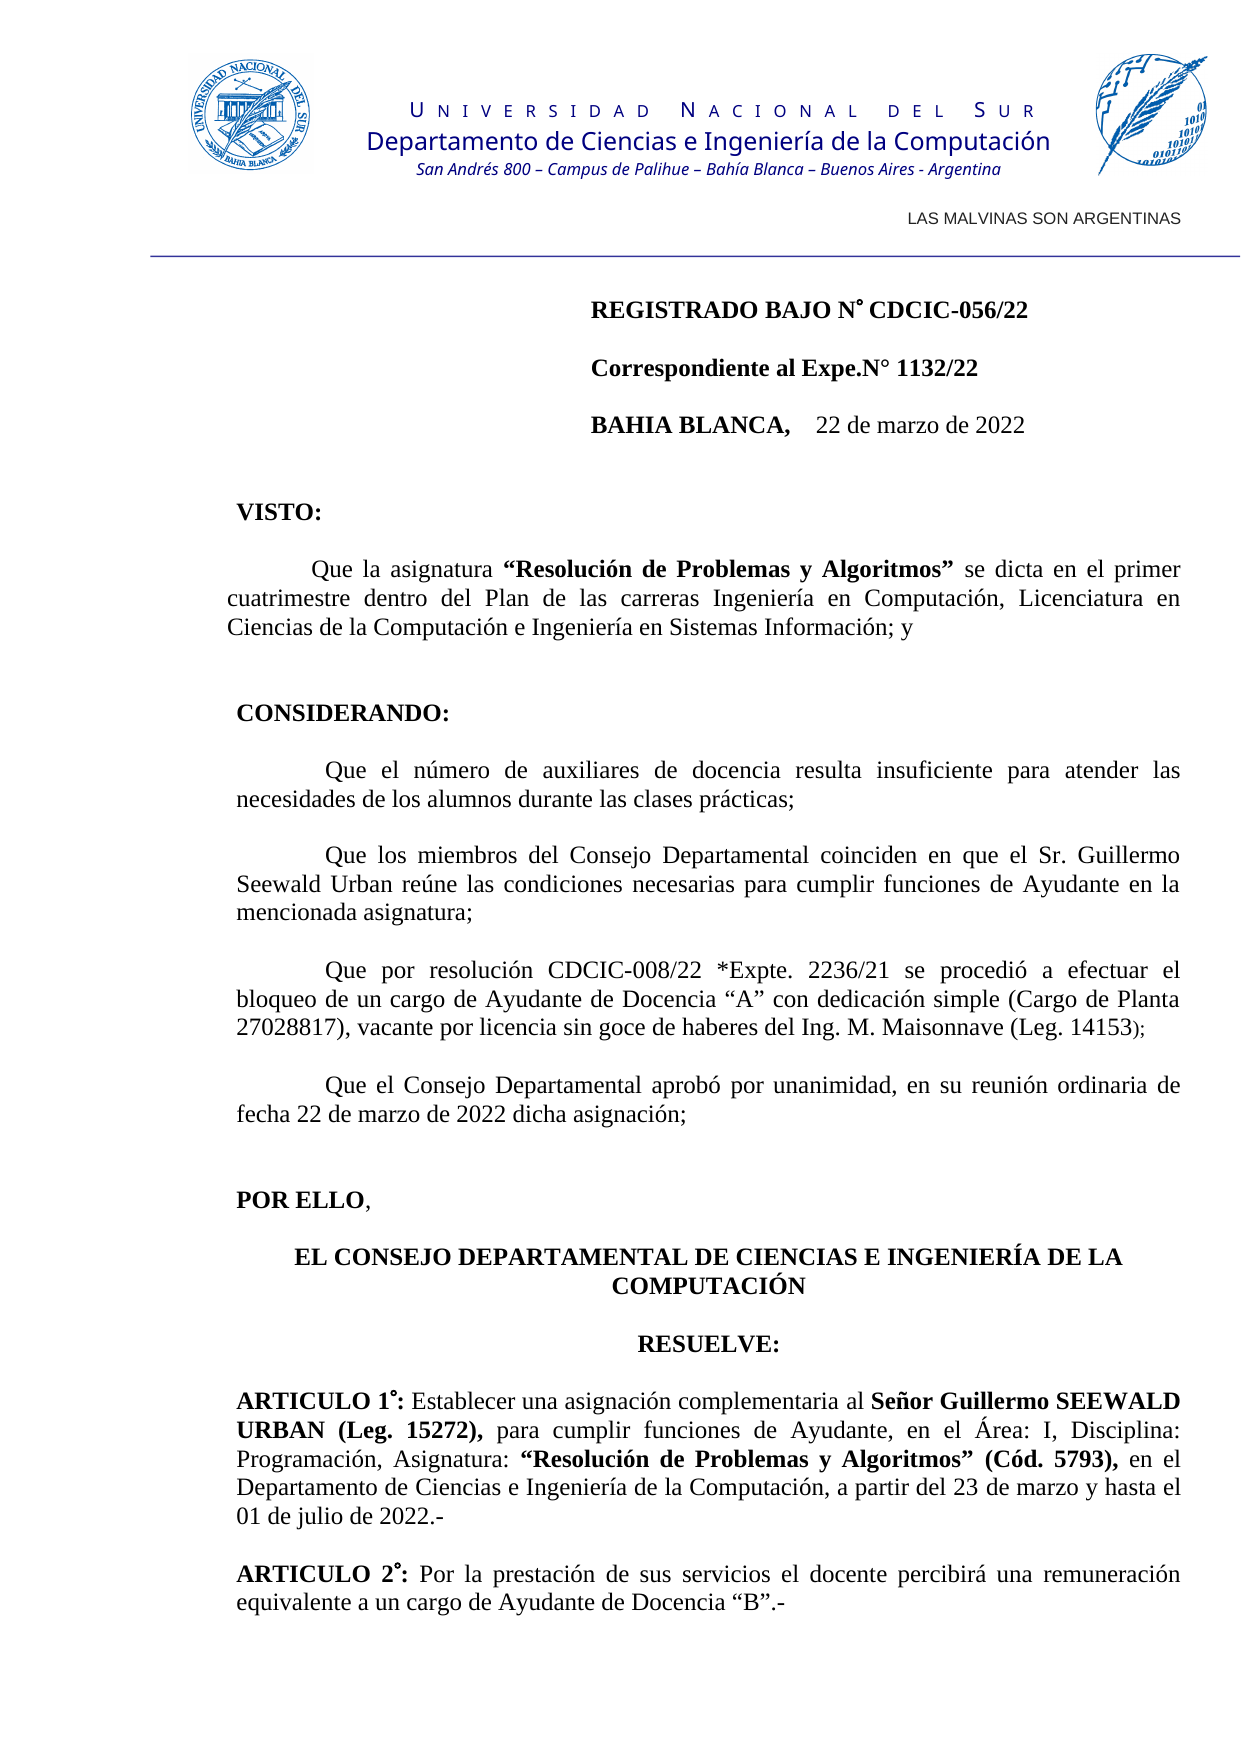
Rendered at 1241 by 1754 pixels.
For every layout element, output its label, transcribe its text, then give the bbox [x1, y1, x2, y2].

text ARTICULO 1: Establecer una asignación complementaria al Señor Guillermo SEEWALD URBAN (Leg. 15272), para cumplir funciones de Ayudante, en el Área: I, Disciplina: Programación, Asignatura: “Resolución de Problemas y Algoritmos” (Cód. 5793), en el Departamento de Ciencias e Ingeniería de la Computación, a partir del 23 de marzo y hasta el 01 de julio de 2022.- [236, 1386, 1181, 1530]
text RESUELVE: [236, 1329, 1181, 1357]
text Que el número de auxiliares de docencia resulta insuficiente para atender las necesidades de los alumnos durante las clases prácticas; [236, 755, 1181, 813]
text CONSIDERANDO: [236, 698, 1181, 727]
text VISTO: [236, 497, 1181, 525]
text Que por resolución CDCIC-008/22 *Expte. 2236/21 se procedió a efectuar el bloqueo de un cargo de Ayudante de Docencia “A” con dedicación simple (Cargo de Planta 27028817), vacante por licencia sin goce de haberes del Ing. M. Maisonnave (Leg. 14153); [236, 955, 1181, 1041]
text EL CONSEJO DEPARTAMENTAL DE CIENCIAS E INGENIERÍA DE LA COMPUTACIÓN [236, 1242, 1181, 1300]
text REGISTRADO BAJO N CDCIC-056/22 [236, 295, 1181, 324]
text Que los miembros del Consejo Departamental coinciden en que el Sr. Guillermo Seewald Urban reúne las condiciones necesarias para cumplir funciones de Ayudante en la mencionada asignatura; [236, 840, 1181, 926]
text Correspondiente al Expe.N° 1132/22 [236, 353, 1181, 382]
text ARTICULO 2: Por la prestación de sus servicios el docente percibirá una remuneración equivalente a un cargo de Ayudante de Docencia “B”.- [236, 1559, 1181, 1616]
text POR ELLO, [236, 1185, 1181, 1214]
picture [187, 53, 315, 174]
text Que la asignatura “Resolución de Problemas y Algoritmos” se dicta en el primer cuatrimestre dentro del Plan de las carreras Ingeniería en Computación, Licenciatura en Ciencias de la Computación e Ingeniería en Sistemas Información; y [227, 554, 1181, 640]
picture [1095, 53, 1209, 176]
text Que el Consejo Departamental aprobó por unanimidad, en su reunión ordinaria de fecha 22 de marzo de 2022 dicha asignación; [236, 1070, 1181, 1127]
text BAHIA BLANCA, 22 de marzo de 2022 [236, 410, 1181, 439]
